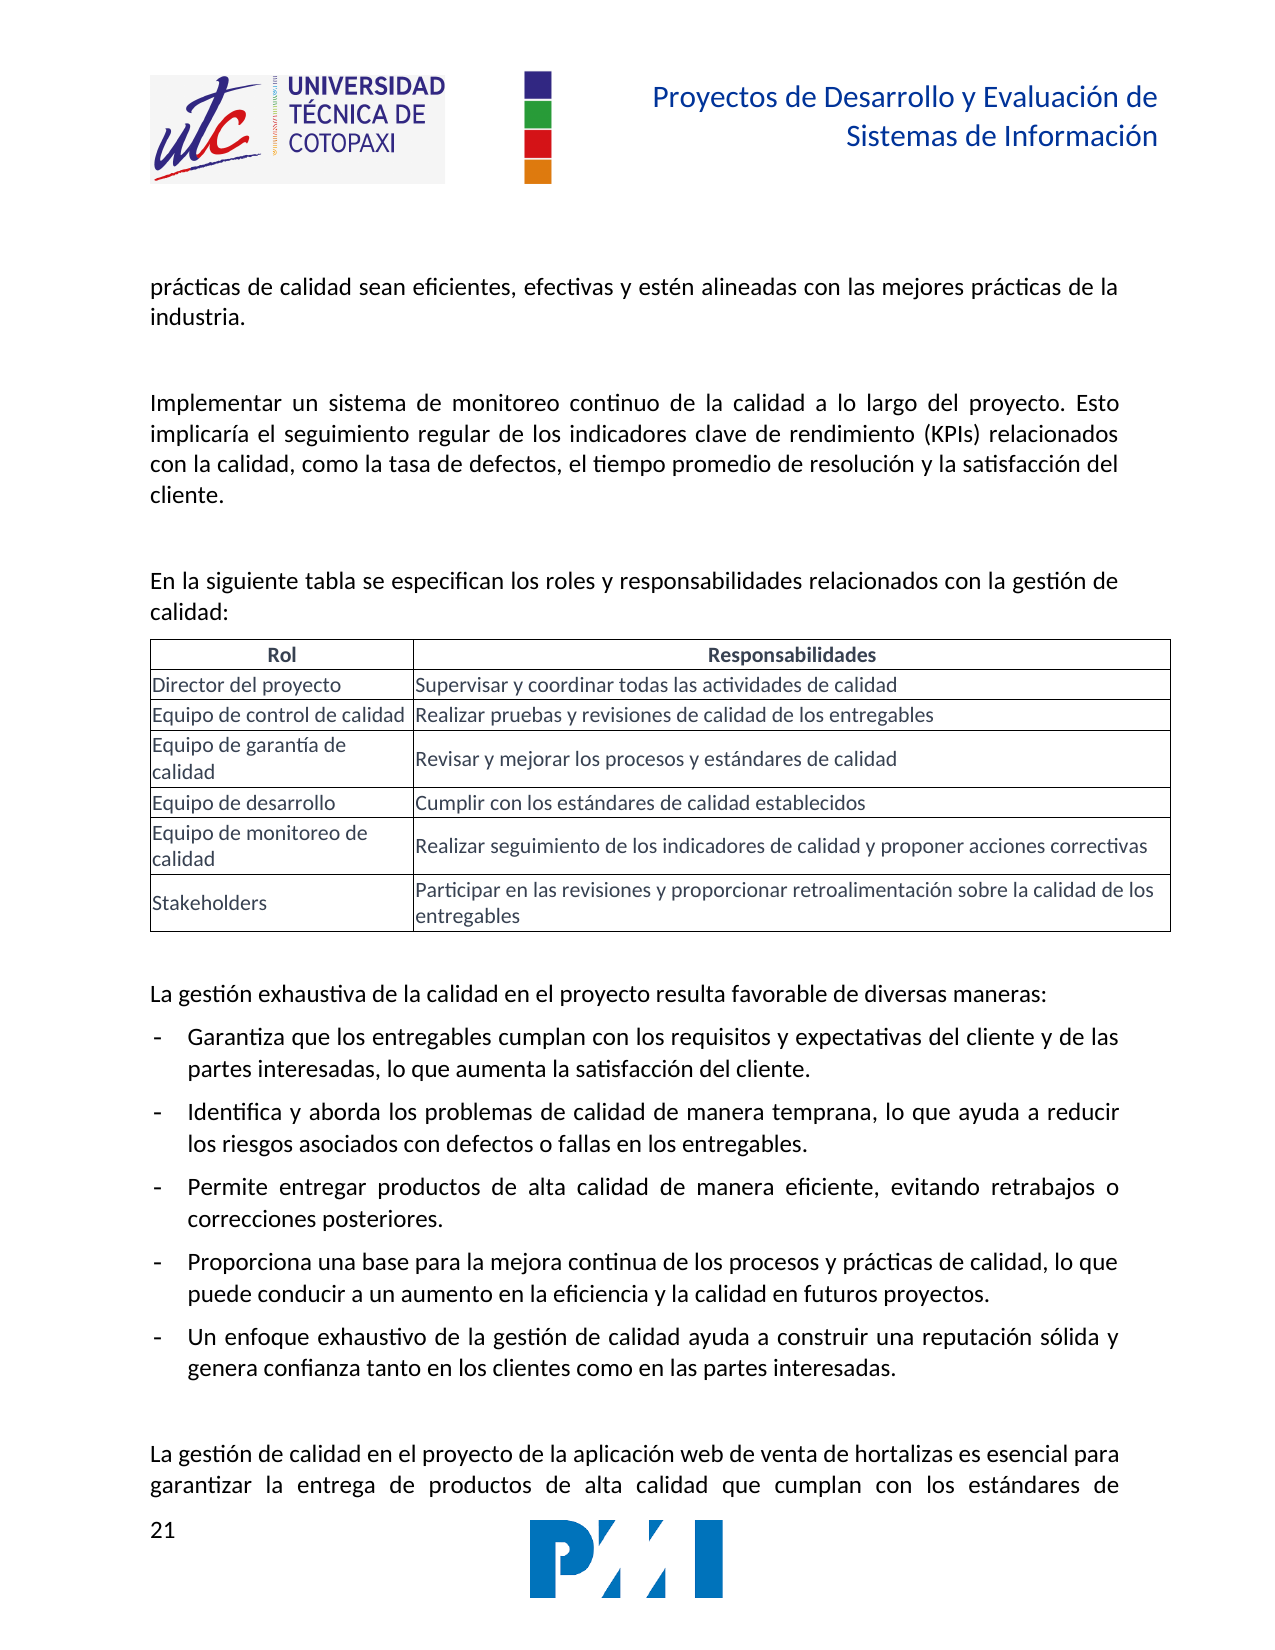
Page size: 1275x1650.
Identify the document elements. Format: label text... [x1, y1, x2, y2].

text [150, 271, 1121, 332]
table_cell Participar en las revisiones y proporcionar retroalimentación sobre la calidad de los entregables [414, 875, 1170, 931]
table_cell Stakeholders [151, 875, 413, 931]
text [150, 1438, 1121, 1499]
list Permite entregar productos de alta calidad de manera eficiente, evitando retrabajos o correcciones posteriores. [150, 1171, 1121, 1233]
table_cell Equipo de monitoreo de calidad [151, 818, 413, 874]
list Un enfoque exhaustivo de la gestión de calidad ayuda a construir una reputación sólida y genera confianza tanto en los clientes como en las partes interesadas. [150, 1321, 1121, 1383]
table_cell Equipo de desarrollo [151, 788, 413, 817]
text Implementar un sistema de monitoreo continuo de la calidad a lo largo del proyecto. Esto implicaría el seguimiento regular de los indicadores clave de rendimiento (KPIs) relacionados con la calidad, como la tasa de defectos, el tiempo promedio de resolución y la satisfacción del cliente. [150, 387, 1121, 509]
table_cell Director del proyecto [151, 670, 413, 699]
table_cell Realizar pruebas y revisiones de calidad de los entregables [414, 700, 1170, 729]
table_header Responsabilidades [414, 640, 1170, 669]
list Identifica y aborda los problemas de calidad de manera temprana, lo que ayuda a reducir los riesgos asociados con defectos o fallas en los entregables. [150, 1096, 1121, 1159]
table_header Rol [151, 640, 413, 669]
list Proporciona una base para la mejora continua de los procesos y prácticas de calidad, lo que puede conducir a un aumento en la eficiencia y la calidad en futuros proyectos. [150, 1246, 1121, 1308]
table_cell Revisar y mejorar los procesos y estándares de calidad [414, 731, 1170, 787]
table_cell Equipo de control de calidad [151, 700, 413, 729]
table_cell Equipo de garantía de calidad [151, 731, 413, 787]
text En la siguiente tabla se especifican los roles y responsabilidades relacionados con la gestión de calidad: [150, 565, 1121, 626]
table_cell Cumplir con los estándares de calidad establecidos [414, 788, 1170, 817]
list Garantiza que los entregables cumplan con los requisitos y expectativas del cliente y de las partes interesadas, lo que aumenta la satisfacción del cliente. [150, 1022, 1121, 1084]
table_cell Realizar seguimiento de los indicadores de calidad y proponer acciones correctivas [414, 818, 1170, 874]
picture [530, 1520, 723, 1598]
text La gestión exhaustiva de la calidad en el proyecto resulta favorable de diversas maneras: [150, 978, 1121, 1009]
table_cell Supervisar y coordinar todas las actividades de calidad [414, 670, 1170, 699]
